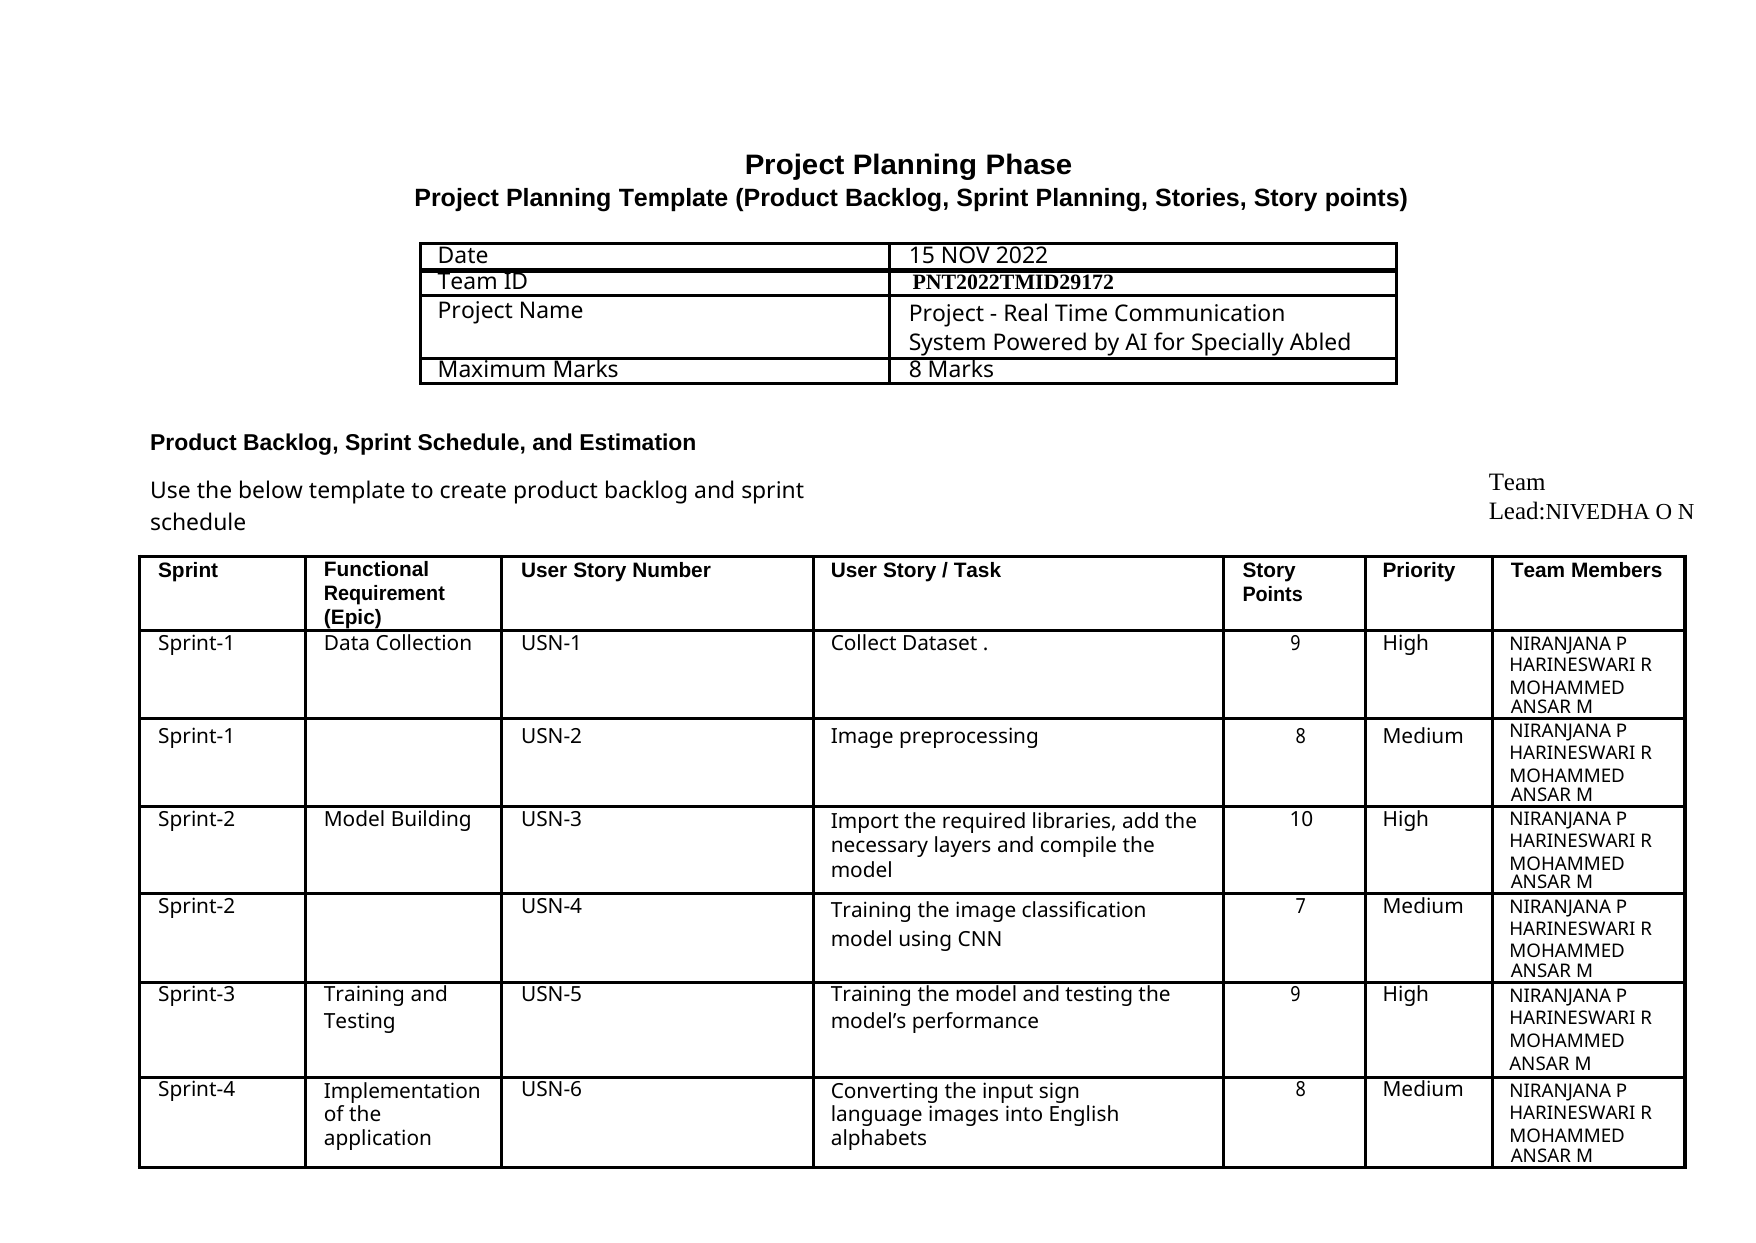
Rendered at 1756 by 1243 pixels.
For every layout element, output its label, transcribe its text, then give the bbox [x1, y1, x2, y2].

table_cell High [1367, 984, 1491, 1076]
text Project Planning Template (Product Backlog, Sprint Planning, Stories, Story points) [153, 183, 1668, 212]
table_cell Image preprocessing [815, 720, 1222, 805]
table_cell 8 [1225, 720, 1364, 805]
table_cell High [1367, 808, 1491, 892]
table_cell Project - Real Time Communication System Powered by AI for Specially Abled [891, 297, 1395, 357]
table_cell Medium [1367, 895, 1491, 981]
table_cell Medium [1367, 1079, 1491, 1166]
table_cell Training the model and testing the model’s performance [815, 984, 1222, 1076]
table_cell NIRANJANA P HARINESWARI R MOHAMMED ANSAR M [1494, 808, 1683, 892]
table_cell 8 Marks [891, 360, 1395, 382]
table_header Story Points [1225, 558, 1364, 629]
table_cell PNT2022TMID29172 [891, 273, 1395, 294]
table_header Functional Requirement (Epic) [307, 558, 500, 629]
table_cell Training and Testing [307, 984, 500, 1076]
table_cell Implementation of the application [307, 1079, 500, 1166]
table_cell NIRANJANA P HARINESWARI R MOHAMMED ANSAR M [1494, 632, 1683, 717]
table_cell Sprint-1 [141, 632, 304, 717]
table_header Team Members [1494, 558, 1683, 629]
table_cell 10 [1225, 808, 1364, 892]
table_cell 9 [1225, 632, 1364, 717]
table_cell Team ID [422, 273, 888, 294]
table_cell Model Building [307, 808, 500, 892]
table_cell USN-6 [503, 1079, 812, 1166]
table_header User Story Number [503, 558, 812, 629]
table_header Date [422, 245, 888, 268]
table_cell Sprint-4 [141, 1079, 304, 1166]
subtitle Project Planning Phase [148, 148, 1668, 180]
table_cell Collect Dataset . [815, 632, 1222, 717]
table_cell Sprint-3 [141, 984, 304, 1076]
text Use the below template to create product backlog and sprint schedule [150, 474, 862, 537]
table_cell USN-4 [503, 895, 812, 981]
table_cell [307, 720, 500, 805]
table_cell [307, 895, 500, 981]
table_header Sprint [141, 558, 304, 629]
text Product Backlog, Sprint Schedule, and Estimation [150, 428, 862, 455]
table_cell Import the required libraries, add the necessary layers and compile the model [815, 808, 1222, 892]
table_header Priority [1367, 558, 1491, 629]
table_cell Converting the input sign language images into English alphabets [815, 1079, 1222, 1166]
table_cell Training the image classification model using CNN [815, 895, 1222, 981]
table_cell 8 [1225, 1079, 1364, 1166]
table_cell 7 [1225, 895, 1364, 981]
table_cell Sprint-2 [141, 895, 304, 981]
table_cell Medium [1367, 720, 1491, 805]
table_cell Sprint-2 [141, 808, 304, 892]
table_cell 9 [1225, 984, 1364, 1076]
table_cell USN-5 [503, 984, 812, 1076]
table_cell NIRANJANA P HARINESWARI R MOHAMMED ANSAR M [1494, 1079, 1683, 1166]
table_cell USN-2 [503, 720, 812, 805]
table_cell Project Name [422, 297, 888, 357]
table_cell USN-3 [503, 808, 812, 892]
table_header 15 NOV 2022 [891, 245, 1395, 268]
table_cell Sprint-1 [141, 720, 304, 805]
table_cell Data Collection [307, 632, 500, 717]
table_cell High [1367, 632, 1491, 717]
table_cell NIRANJANA P HARINESWARI R MOHAMMED ANSAR M [1494, 895, 1683, 981]
table_cell NIRANJANA P HARINESWARI R MOHAMMED ANSAR M [1494, 984, 1683, 1076]
table_cell USN-1 [503, 632, 812, 717]
table_cell Maximum Marks [422, 360, 888, 382]
text Team Lead:NIVEDHA O N [1488, 467, 1704, 525]
table_cell NIRANJANA P HARINESWARI R MOHAMMED ANSAR M [1494, 720, 1683, 805]
table_header User Story / Task [815, 558, 1222, 629]
